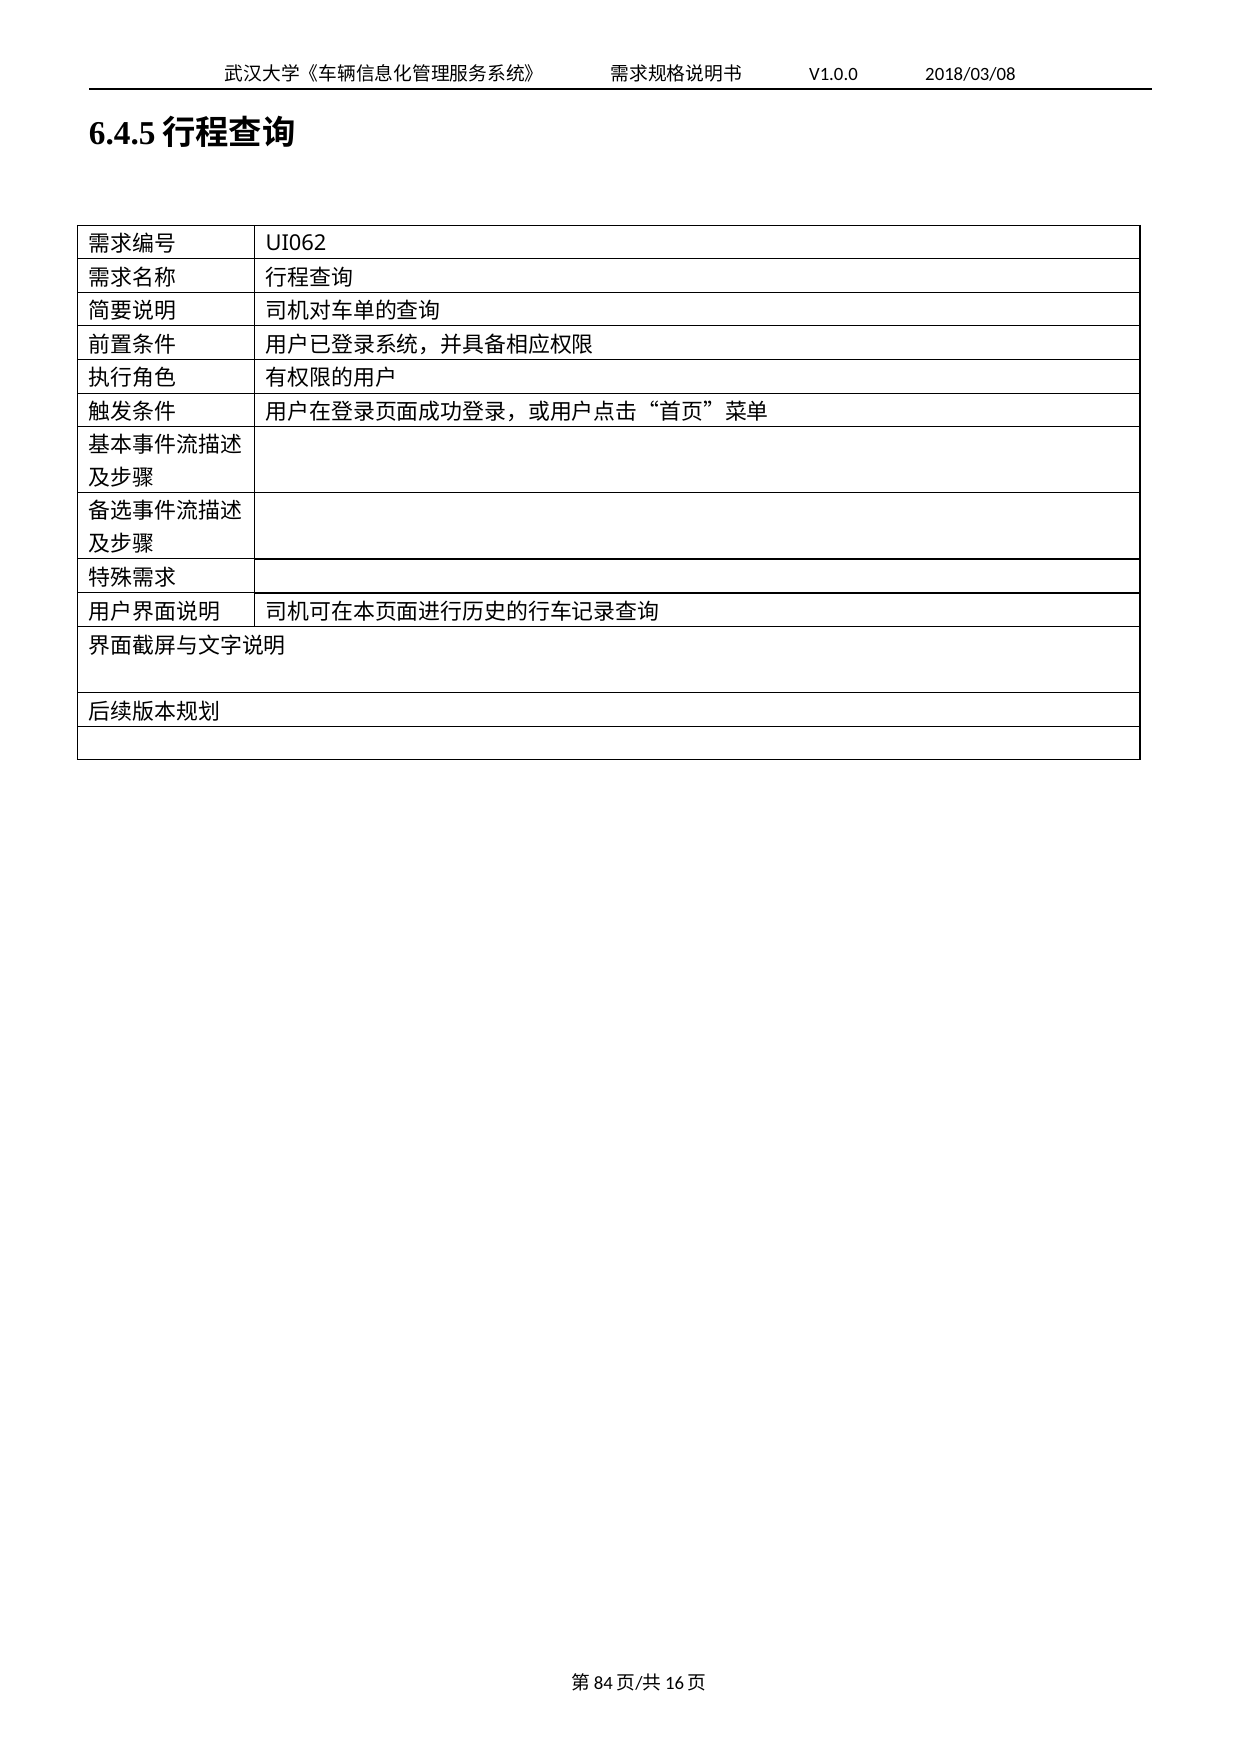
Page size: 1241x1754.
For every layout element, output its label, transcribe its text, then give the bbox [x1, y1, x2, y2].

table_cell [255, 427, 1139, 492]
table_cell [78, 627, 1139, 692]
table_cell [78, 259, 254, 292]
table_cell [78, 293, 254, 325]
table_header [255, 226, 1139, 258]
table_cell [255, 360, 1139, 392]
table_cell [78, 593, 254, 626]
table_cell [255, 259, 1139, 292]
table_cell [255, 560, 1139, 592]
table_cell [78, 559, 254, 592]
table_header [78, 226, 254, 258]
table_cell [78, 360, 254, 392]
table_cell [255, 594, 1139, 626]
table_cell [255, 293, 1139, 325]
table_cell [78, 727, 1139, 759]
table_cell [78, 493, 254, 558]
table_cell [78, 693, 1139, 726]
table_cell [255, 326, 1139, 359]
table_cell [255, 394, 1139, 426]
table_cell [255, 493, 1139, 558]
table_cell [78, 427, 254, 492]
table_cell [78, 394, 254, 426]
subtitle 6.4.5行程查询 [89, 98, 1152, 163]
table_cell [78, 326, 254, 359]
